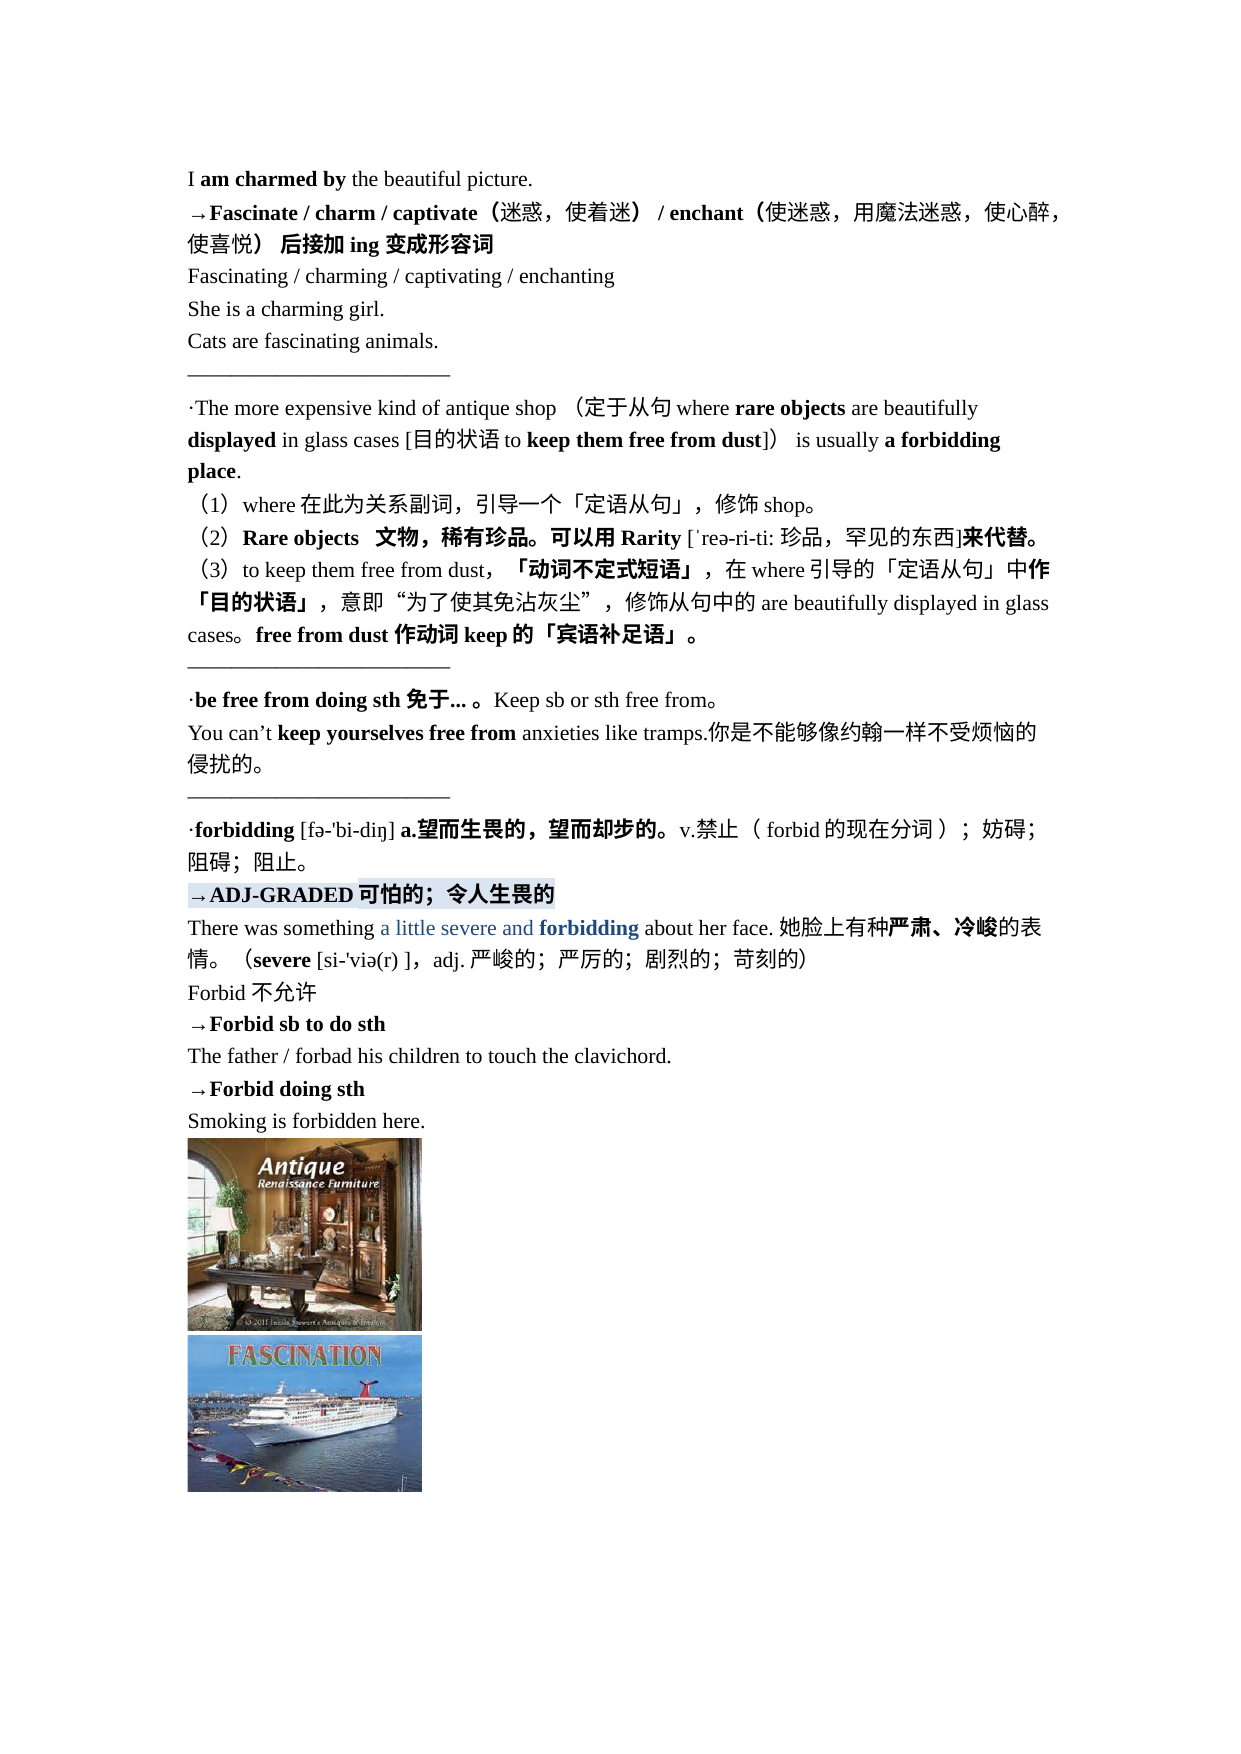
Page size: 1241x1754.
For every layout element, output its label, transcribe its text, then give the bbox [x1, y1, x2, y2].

text →ADJ-GRADED可怕的；令人生畏的 [187, 877, 1053, 909]
text ·forbidding [fә-'bi-diŋ] a.望而生畏的，望而却步的。v.禁止（ forbid的现在分词 ）；妨碍；阻碍；阻止。 [187, 812, 1053, 877]
text The father / forbad his children to touch the clavichord. [187, 1039, 1053, 1072]
text Smoking is forbidden here. [187, 1104, 1053, 1137]
picture [187, 1138, 422, 1331]
text →Forbid sb to do sth [187, 1007, 1053, 1039]
text （3）to keep them free from dust，「动词不定式短语」，在where引导的「定语从句」中作「目的状语」，意即“为了使其免沾灰尘”，修饰从句中的 are beautifully displayed in glass cases。free from dust 作动词keep的「宾语补足语」。 [187, 552, 1053, 649]
text She is a charming girl. [187, 292, 1053, 324]
text ·The more expensive kind of antique shop （定于从句where rare objects are beautifully displayed in glass cases [目的状语to keep them free from dust]） is usually a forbidding place. [187, 389, 1053, 487]
text →Forbid doing sth [187, 1072, 1053, 1104]
text ———————————— [187, 779, 1053, 812]
text You can’t keep yourselves free from anxieties like tramps.你是不能够像约翰一样不受烦恼的侵扰的。 [187, 714, 1053, 779]
text Cats are fascinating animals. [187, 324, 1053, 357]
text →Fascinate / charm / captivate（迷惑，使着迷） / enchant（使迷惑，用魔法迷惑，使心醉，使喜悦） 后接加ing 变成形容词 [187, 194, 1053, 259]
text ·be free from doing sth 免于... 。Keep sb or sth free from。 [187, 682, 1053, 714]
text ———————————— [187, 649, 1053, 682]
text Forbid 不允许 [187, 974, 1053, 1007]
text Fascinating / charming / captivating / enchanting [187, 259, 1053, 292]
text I am charmed by the beautiful picture. [187, 162, 1053, 194]
text （2）Rare objects 文物，稀有珍品。可以用Rarity [ˈreə-ri-ti: 珍品，罕见的东西]来代替。 [187, 519, 1053, 552]
text ———————————— [187, 357, 1053, 389]
picture [187, 1335, 422, 1492]
text （1）where在此为关系副词，引导一个「定语从句」，修饰shop。 [187, 487, 1053, 519]
text There was something a little severe and forbidding about her face. 她脸上有种严肃、冷峻的表情。（severe [si-'viə(r) ]，adj. 严峻的；严厉的；剧烈的；苛刻的） [187, 909, 1053, 974]
